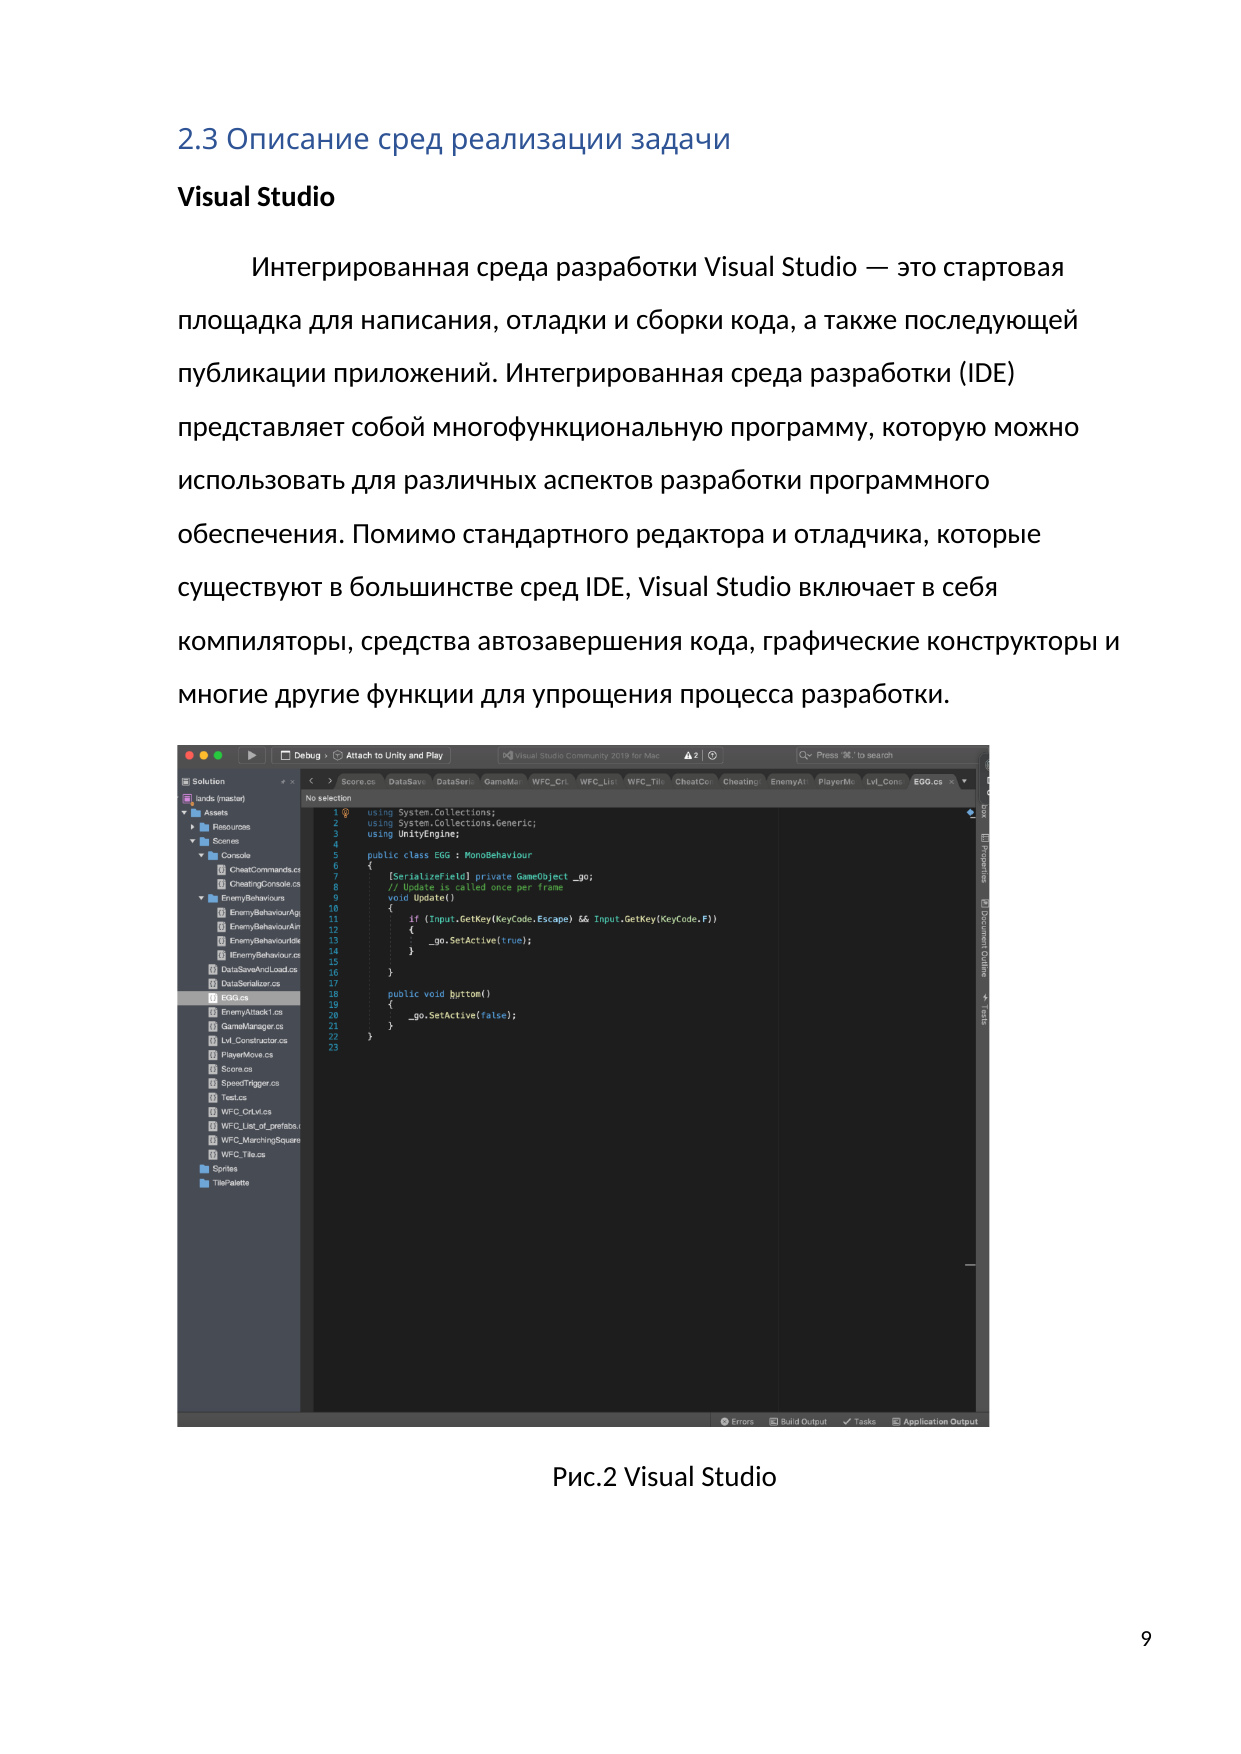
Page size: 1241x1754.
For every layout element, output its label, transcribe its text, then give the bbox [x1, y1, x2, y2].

text Visual Studio [177, 178, 1152, 213]
subtitle 2.3 Описание сред реализации задачи [177, 118, 1152, 158]
text Рис.2 Visual Studio [177, 1458, 1152, 1493]
text Интегрированная среда разработки Visual Studio — это стартовая площадка для написания, отладки и сборки кода, а также последующей публикации приложений. Интегрированная среда разработки (IDE) представляет собой многофункциональную программу, которую можно использовать для различных аспектов разработки программного обеспечения. Помимо стандартного редактора и отладчика, которые существуют в большинстве сред IDE, Visual Studio включает в себя компиляторы, средства автозавершения кода, графические конструкторы и многие другие функции для упрощения процесса разработки. [177, 248, 1152, 711]
picture [177, 745, 990, 1427]
